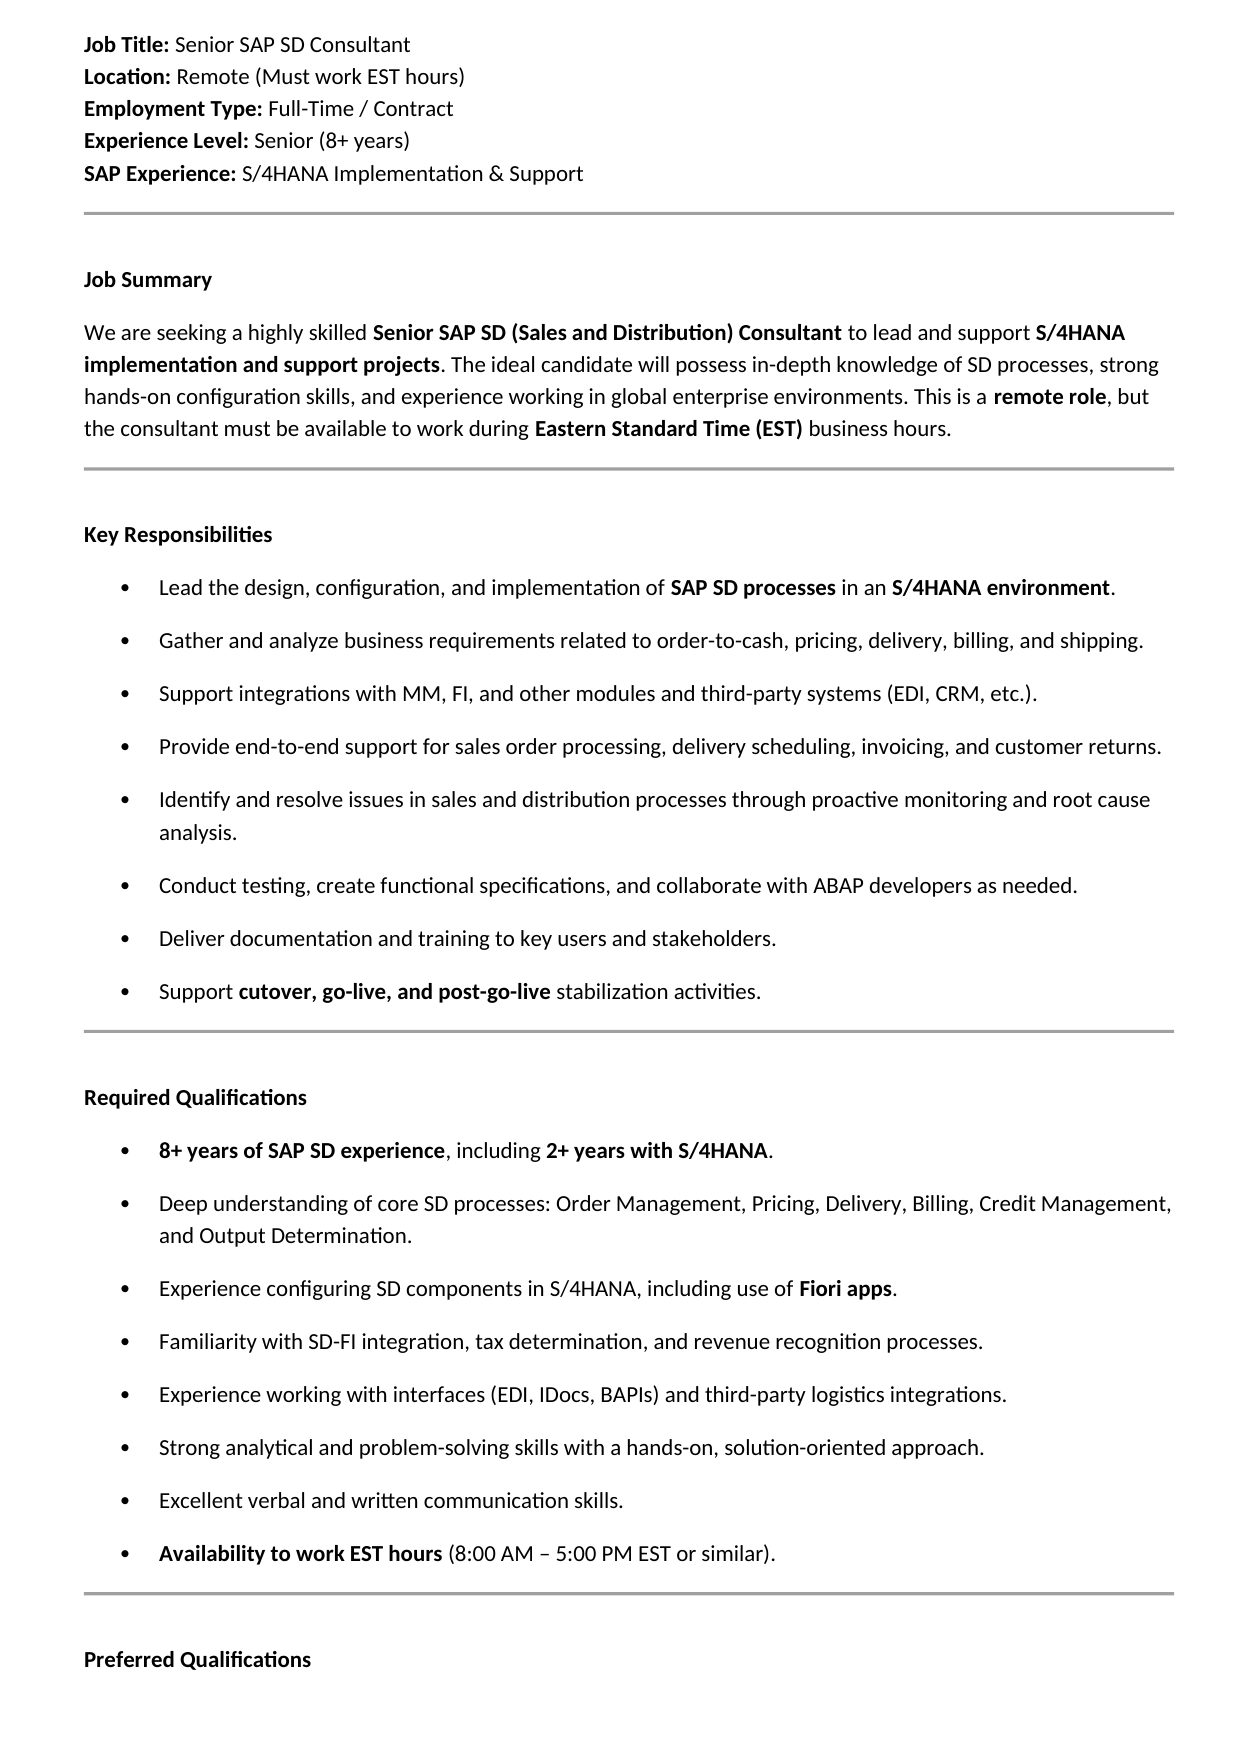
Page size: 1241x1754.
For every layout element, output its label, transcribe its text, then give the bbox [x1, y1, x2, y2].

list Experience configuring SD components in S/4HANA, including use of Fiori apps. [121, 1274, 1174, 1302]
list Identify and resolve issues in sales and distribution processes through proactive monitoring and root cause analysis. [121, 786, 1174, 846]
list Availability to work EST hours (8:00 AM – 5:00 PM EST or similar). [121, 1539, 1174, 1567]
list 8+ years of SAP SD experience, including 2+ years with S/4HANA. [121, 1136, 1174, 1164]
list Deep understanding of core SD processes: Order Management, Pricing, Delivery, Billing, Credit Management, and Output Determination. [121, 1189, 1174, 1249]
list Provide end-to-end support for sales order processing, delivery scheduling, invoicing, and customer returns. [121, 732, 1174, 761]
list Conduct testing, create functional specifications, and collaborate with ABAP developers as needed. [121, 871, 1174, 899]
text We are seeking a highly skilled Senior SAP SD (Sales and Distribution) Consultant to lead and support S/4HANA implementation and support projects. The ideal candidate will possess in-depth knowledge of SD processes, strong hands-on configuration skills, and experience working in global enterprise environments. This is a remote role, but the consultant must be available to work during Eastern Standard Time (EST) business hours. [84, 318, 1174, 442]
text Job Title: Senior SAP SD Consultant Location: Remote (Must work EST hours) Employment Type: Full-Time / Contract Experience Level: Senior (8+ years) SAP Experience: S/4HANA Implementation & Support [84, 30, 1174, 187]
list Familiarity with SD-FI integration, tax determination, and revenue recognition processes. [121, 1327, 1174, 1355]
list Support cutover, go-live, and post-go-live stabilization activities. [121, 977, 1174, 1005]
list Deliver documentation and training to key users and stakeholders. [121, 924, 1174, 952]
list Support integrations with MM, FI, and other modules and third-party systems (EDI, CRM, etc.). [121, 679, 1174, 707]
list Gather and analyze business requirements related to order-to-cash, pricing, delivery, billing, and shipping. [121, 626, 1174, 654]
text Key Responsibilities [84, 520, 1174, 548]
list Excellent verbal and written communication skills. [121, 1486, 1174, 1514]
text Required Qualifications [84, 1083, 1174, 1111]
text Job Summary [84, 265, 1174, 293]
list Strong analytical and problem-solving skills with a hands-on, solution-oriented approach. [121, 1433, 1174, 1461]
text Preferred Qualifications [84, 1645, 1174, 1673]
list Experience working with interfaces (EDI, IDocs, BAPIs) and third-party logistics integrations. [121, 1380, 1174, 1408]
list Lead the design, configuration, and implementation of SAP SD processes in an S/4HANA environment. [121, 573, 1174, 601]
